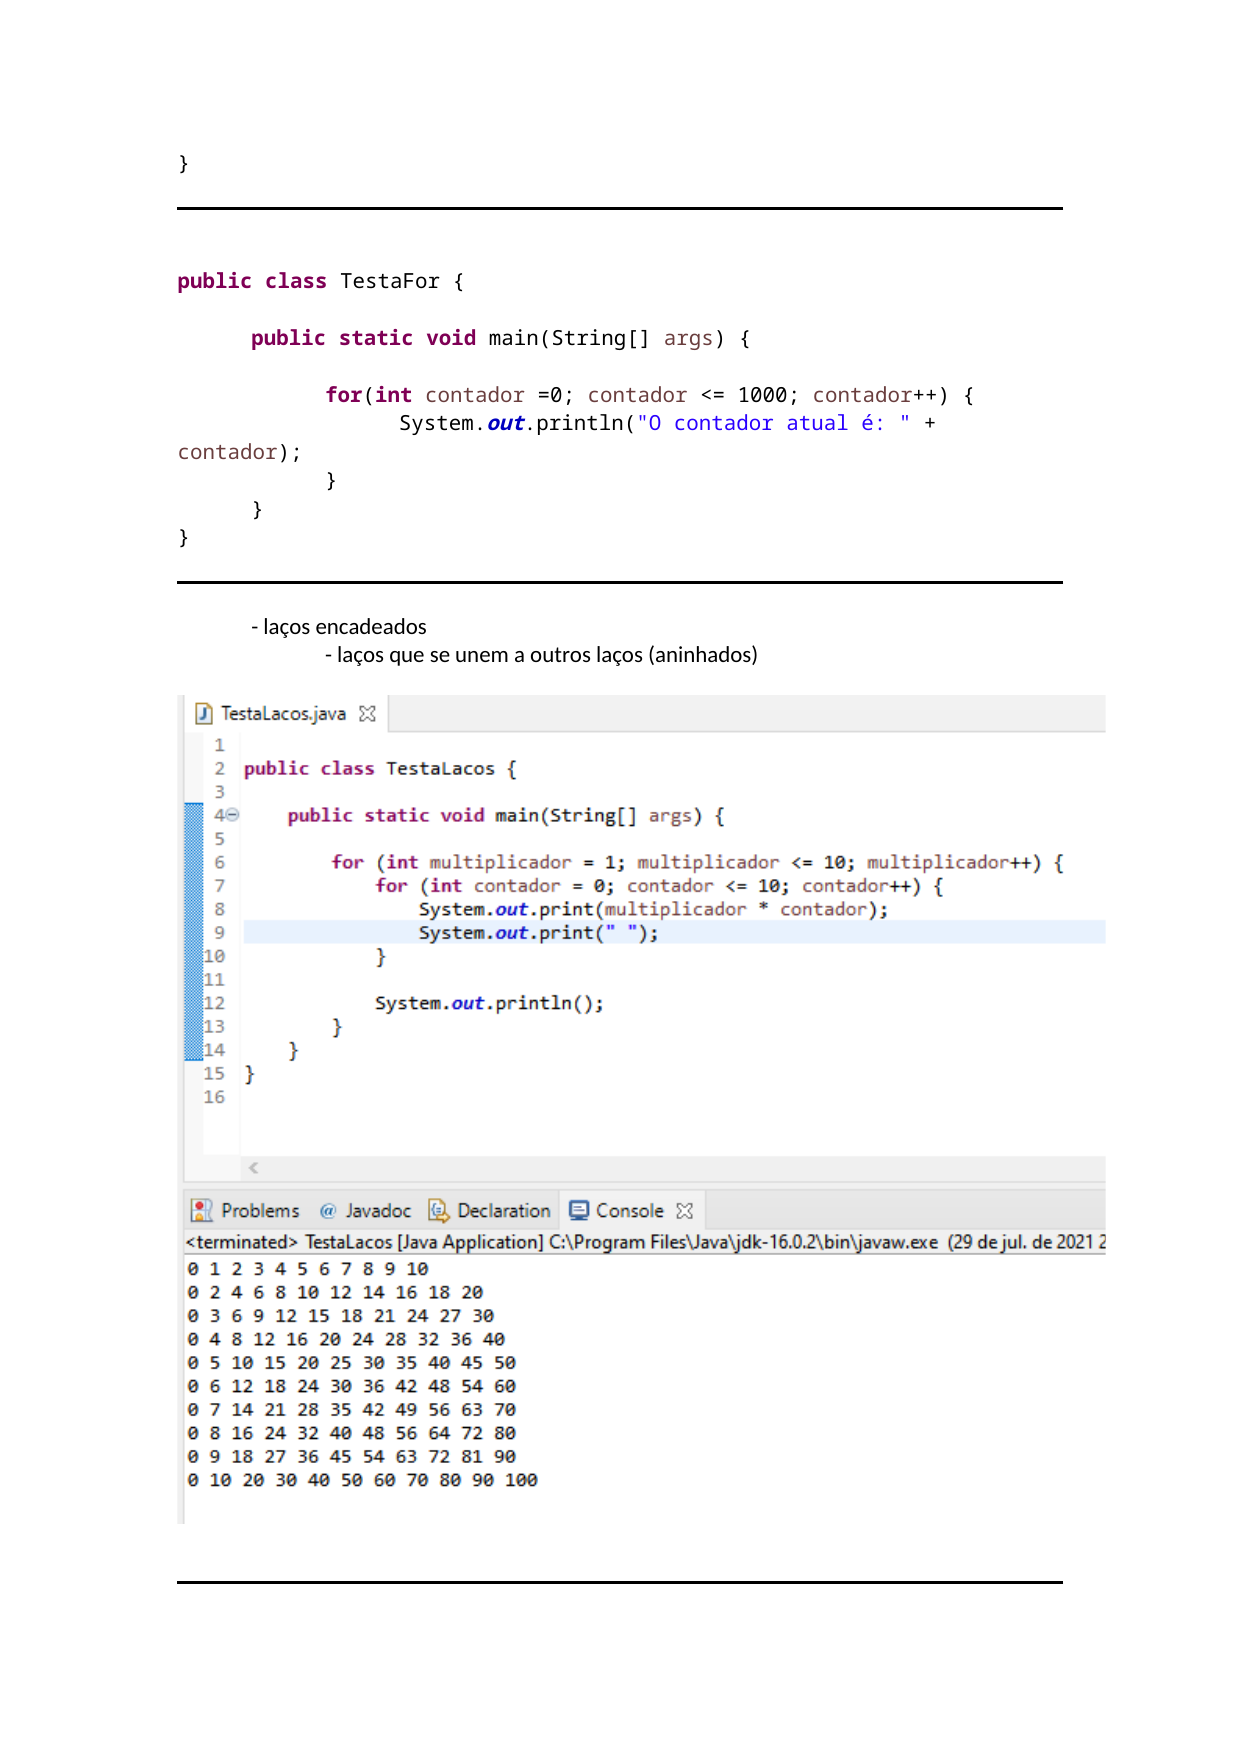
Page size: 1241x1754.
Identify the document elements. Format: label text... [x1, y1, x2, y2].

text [177, 323, 1063, 352]
text - laços que se unem a outros laços (aninhados) [177, 640, 1063, 668]
text for(int contador =0; contador <= 1000; contador++) { [177, 380, 1063, 408]
text } [177, 494, 1063, 522]
text } [177, 522, 1063, 551]
text System.out.println("O contador atual é: " + contador); [177, 408, 1063, 465]
text public class TestaFor { [177, 267, 1063, 295]
text } [177, 148, 1063, 176]
text } [177, 465, 1063, 494]
text - laços encadeados [177, 612, 1063, 640]
picture [177, 695, 1106, 1524]
